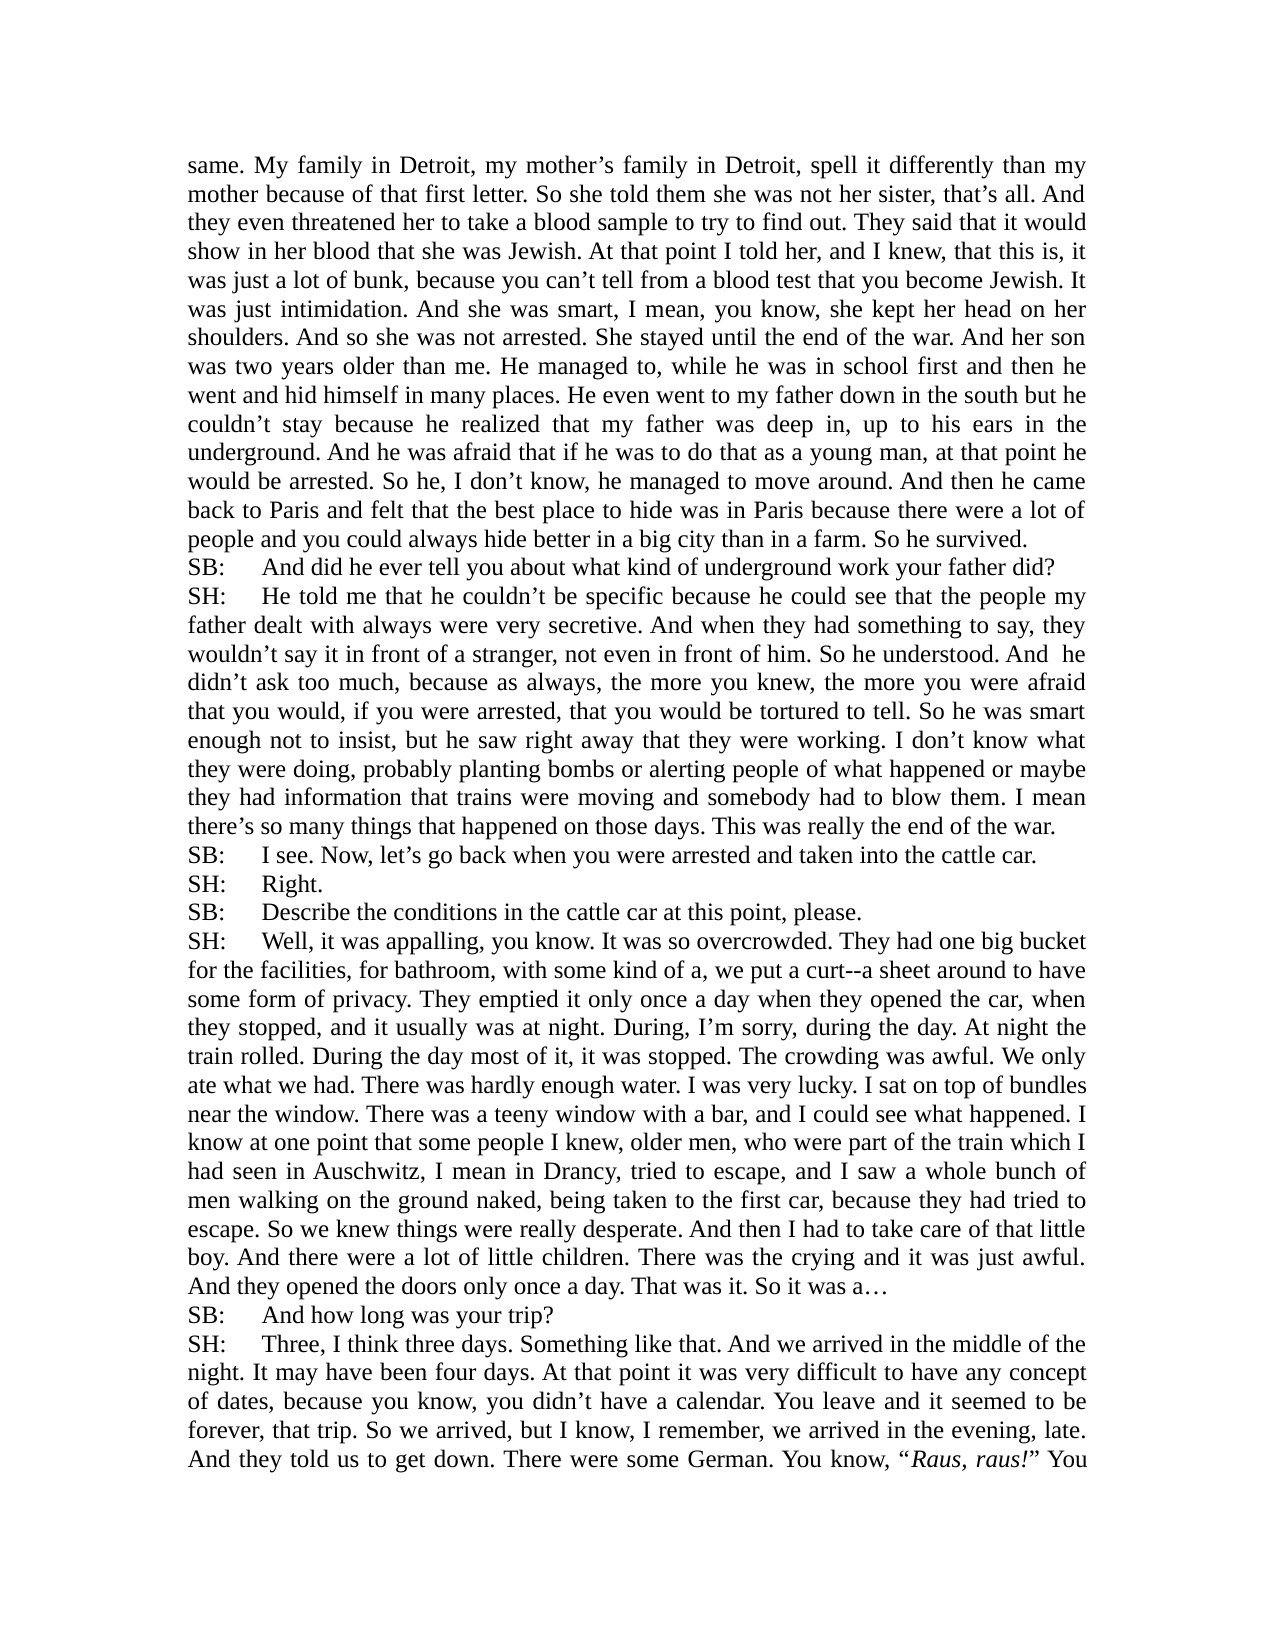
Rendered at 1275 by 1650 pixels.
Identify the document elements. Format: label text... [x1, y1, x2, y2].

text SB: And how long was your trip? [187, 1329, 1087, 1357]
text SH: He told me that he couldn’t be specific because he could see that the people my father dealt with always were very secretive. And when they had something to say, they wouldn’t say it in front of a stranger, not even in front of him. So he understood. And he didn’t ask too much, because as always, the more you knew, the more you were afraid that you would, if you were arrested, that you would be tortured to tell. So he was smart enough not to insist, but he saw right away that they were working. I don’t know what they were doing, probably planting bombs or alerting people of what happened or maybe they had information that trains were moving and somebody had to blow them. I mean there’s so many things that happened on those days. This was really the end of the war. [187, 610, 1087, 869]
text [187, 150, 1087, 581]
text SB: And did he ever tell you about what kind of underground work your father did? [187, 581, 1087, 610]
text SH: Well, it was appalling, you know. It was so overcrowded. They had one big bucket for the facilities, for bathroom, with some kind of a, we put a curt--a sheet around to have some form of privacy. They emptied it only once a day when they opened the car, when they stopped, and it usually was at night. During, I’m sorry, during the day. At night the train rolled. During the day most of it, it was stopped. The crowding was awful. We only ate what we had. There was hardly enough water. I was very lucky. I sat on top of bundles near the window. There was a teeny window with a bar, and I could see what happened. I know at one point that some people I knew, older men, who were part of the train which I had seen in Auschwitz, I mean in Drancy, tried to escape, and I saw a whole bunch of men walking on the ground naked, being taken to the first car, because they had tried to escape. So we knew things were really desperate. And then I had to take care of that little boy. And there were a lot of little children. There was the crying and it was just awful. And they opened the doors only once a day. That was it. So it was a… [187, 955, 1087, 1329]
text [187, 1357, 1087, 1472]
text SH: Right. [187, 897, 1087, 926]
text SB: Describe the conditions in the cattle car at this point, please. [187, 926, 1087, 955]
text SB: I see. Now, let’s go back when you were arrested and taken into the cattle car. [187, 869, 1087, 897]
